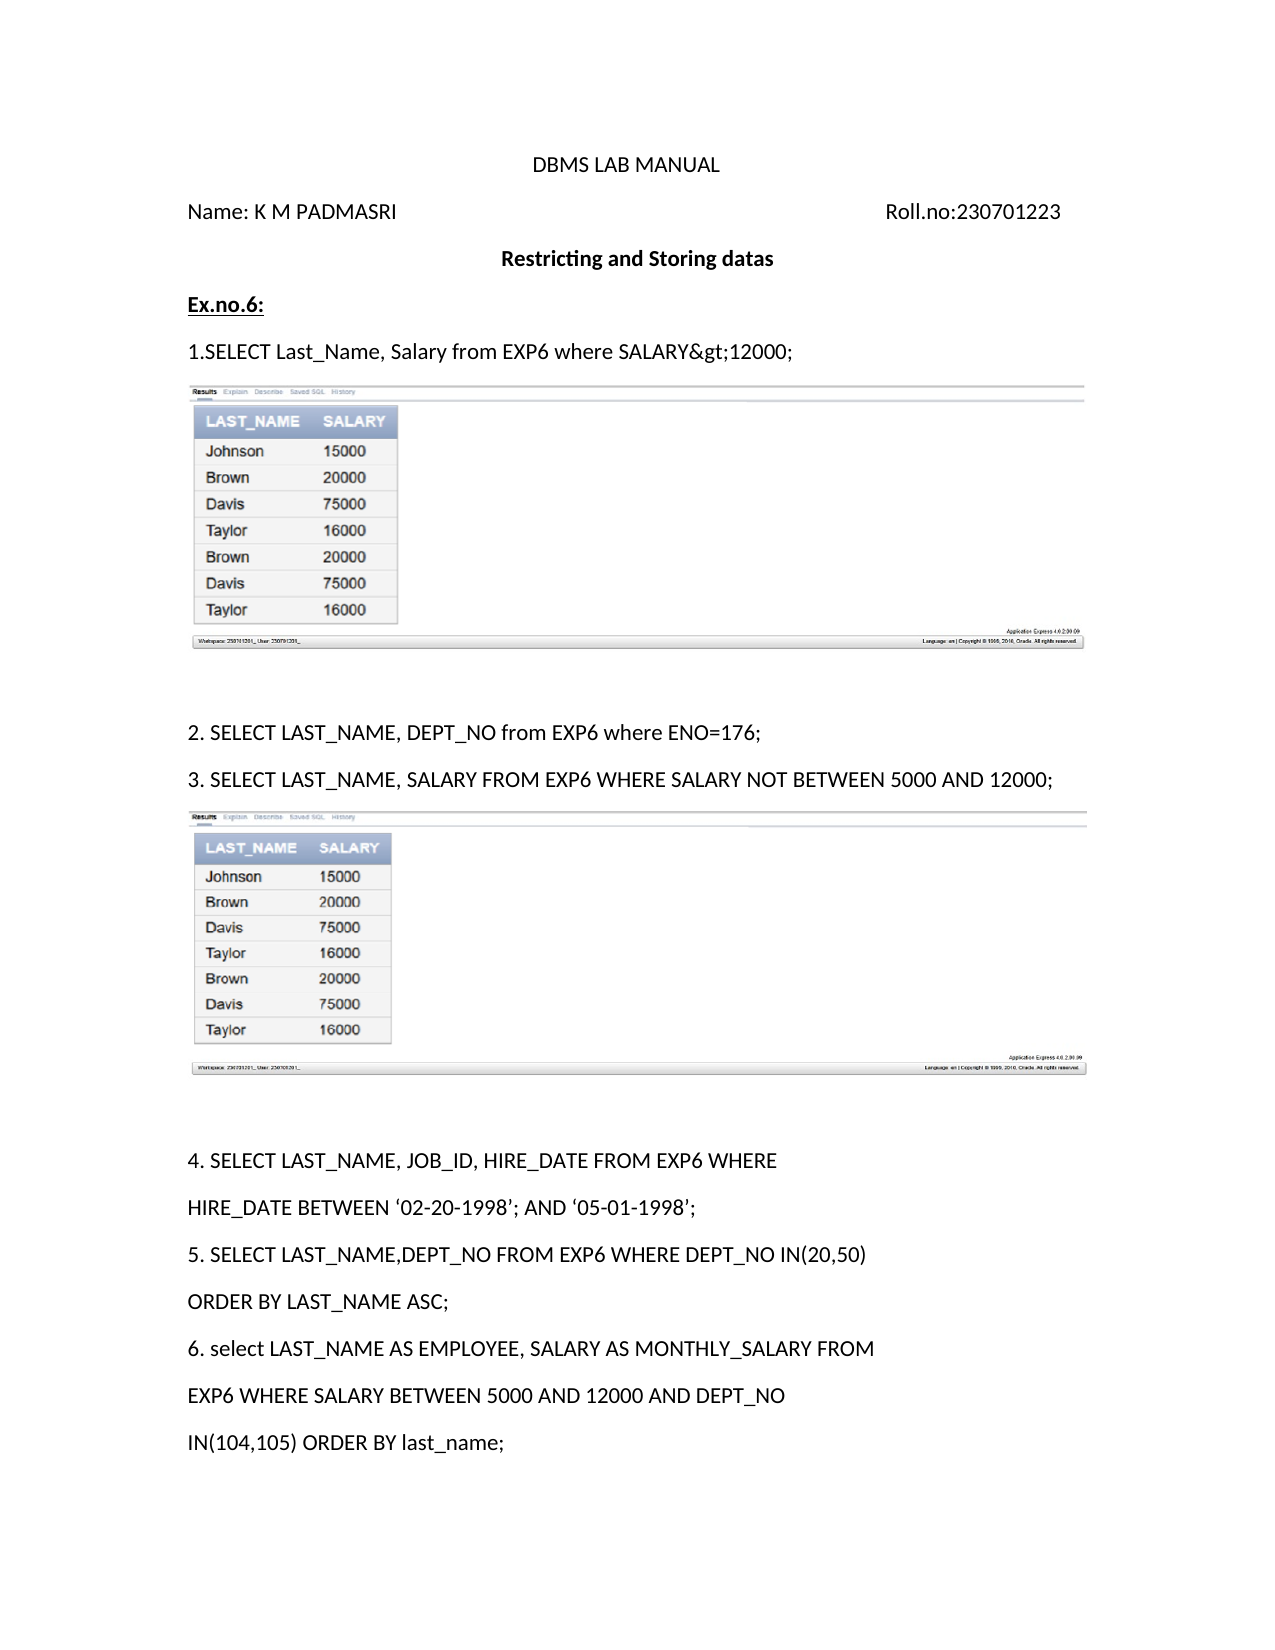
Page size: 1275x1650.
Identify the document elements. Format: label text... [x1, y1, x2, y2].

text 5. SELECT LAST_NAME,DEPT_NO FROM EXP6 WHERE DEPT_NO IN(20,50) [187, 1240, 1087, 1268]
text 3. SELECT LAST_NAME, SALARY FROM EXP6 WHERE SALARY NOT BETWEEN 5000 AND 12000; [187, 765, 1087, 793]
picture [187, 811, 1088, 1081]
text HIRE_DATE BETWEEN ‘02-20-1998’; AND ‘05-01-1998’; [187, 1193, 1087, 1221]
text 4. SELECT LAST_NAME, JOB_ID, HIRE_DATE FROM EXP6 WHERE [187, 1146, 1087, 1174]
text 6. select LAST_NAME AS EMPLOYEE, SALARY AS MONTHLY_SALARY FROM [187, 1334, 1087, 1362]
text Restricting and Storing datas [187, 244, 1087, 272]
text 1.SELECT Last_Name, Salary from EXP6 where SALARY&gt;12000; [187, 337, 1087, 366]
text DBMS LAB MANUAL [187, 150, 1087, 178]
picture [187, 384, 1088, 653]
text ORDER BY LAST_NAME ASC; [187, 1287, 1087, 1315]
text EXP6 WHERE SALARY BETWEEN 5000 AND 12000 AND DEPT_NO [187, 1381, 1087, 1409]
text Name: K M PADMASRI Roll.no:230701223 [187, 197, 1087, 225]
text 2. SELECT LAST_NAME, DEPT_NO from EXP6 where ENO=176; [187, 718, 1087, 746]
text IN(104,105) ORDER BY last_name; [187, 1428, 1087, 1456]
text Ex.no.6: [187, 291, 1087, 319]
